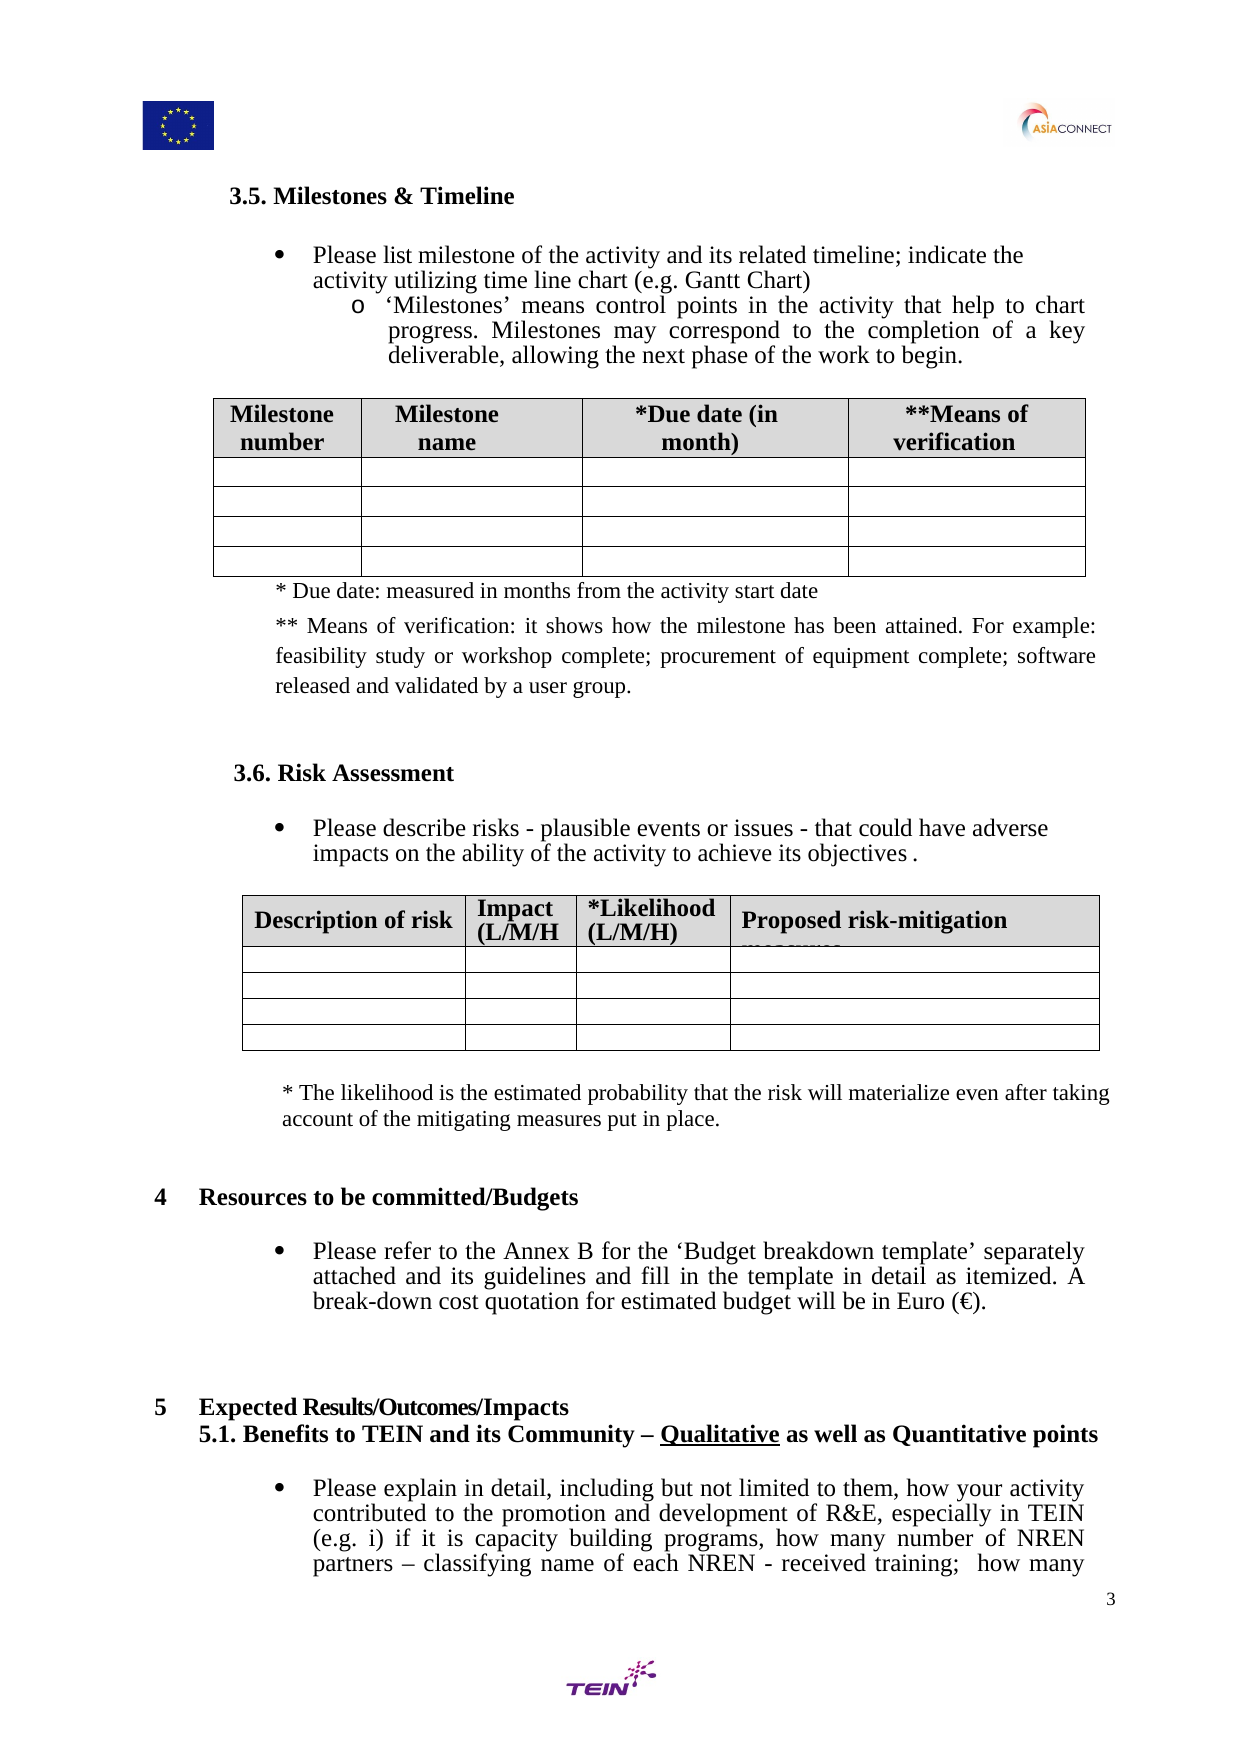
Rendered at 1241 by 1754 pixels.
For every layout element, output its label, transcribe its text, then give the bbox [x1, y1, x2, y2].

table_cell [466, 999, 576, 1024]
picture [561, 1657, 661, 1698]
table_cell [577, 999, 730, 1024]
subtitle Expected Results/Outcomes/Impacts [154, 1394, 1115, 1421]
table_cell [849, 547, 1085, 576]
table_header *Likelihood (L/M/H) [577, 896, 730, 946]
table_header Milestone number [214, 399, 361, 457]
table_header *Due date (in month) [583, 399, 848, 457]
table_cell [214, 547, 361, 576]
table_cell [214, 487, 361, 516]
table_cell [577, 973, 730, 998]
subtitle Risk Assessment [233, 758, 1115, 787]
table_cell [849, 517, 1085, 546]
table_cell [466, 973, 576, 998]
table_header Milestone name [362, 399, 582, 457]
table_header Impact (L/M/H) [466, 896, 576, 946]
table_cell [849, 458, 1085, 486]
text ** Means of verification: it shows how the milestone has been attained. For example: feasibility study or workshop complete; procurement of equipment complete; software released and validated by a user group. [275, 612, 1098, 698]
text * The likelihood is the estimated probability that the risk will materialize even after taking account of the mitigating measures put in place. [282, 1080, 1115, 1131]
table_cell [243, 999, 465, 1024]
table_cell [583, 517, 848, 546]
table_cell [243, 973, 465, 998]
picture [142, 101, 214, 150]
table_cell [577, 1025, 730, 1050]
table_cell [583, 458, 848, 486]
subtitle Milestones & Timeline [229, 181, 1115, 210]
table_cell [731, 1025, 1099, 1050]
table_cell [243, 1025, 465, 1050]
text o ‘Milestones’ means control points in the activity that help to chart progress. Milestones may correspond to the completion of a key deliverable, allowing the next phase of the work to begin. [350, 294, 1086, 369]
table_cell [362, 487, 582, 516]
list Please describe risks - plausible events or issues - that could have adverse impacts on the ability of the activity to achieve its objectives. [275, 816, 1086, 866]
subtitle Resources to be committed/Budgets [154, 1182, 1115, 1210]
table_cell [466, 1025, 576, 1050]
table_cell [362, 517, 582, 546]
table_cell [362, 547, 582, 576]
table_header Proposed risk-mitigation measures [731, 896, 1099, 946]
table_cell [731, 999, 1099, 1024]
list Please refer to the Annex B for the ‘Budget breakdown template’ separately attached and its guidelines and fill in the template in detail as itemized. A break-down cost quotation for estimated budget will be in Euro (€). [275, 1239, 1086, 1314]
list Please list milestone of the activity and its related timeline; indicate the activity utilizing time line chart (e.g. Gantt Chart) [275, 244, 1097, 294]
table_cell [731, 947, 1099, 972]
table_cell [583, 547, 848, 576]
table_header **Means of verification [849, 399, 1085, 457]
list Benefits to TEIN and its Community – Qualitative as well as Quantitative points [199, 1421, 1115, 1448]
table_cell [577, 947, 730, 972]
table_cell [849, 487, 1085, 516]
table_cell [214, 517, 361, 546]
picture [1002, 98, 1116, 147]
table_cell [214, 458, 361, 486]
table_cell [243, 947, 465, 972]
table_cell [583, 487, 848, 516]
table_cell [731, 973, 1099, 998]
text * Due date: measured in months from the activity start date [275, 577, 1115, 604]
table_cell [466, 947, 576, 972]
table_cell [362, 458, 582, 486]
table_header Description of risk [243, 896, 465, 946]
